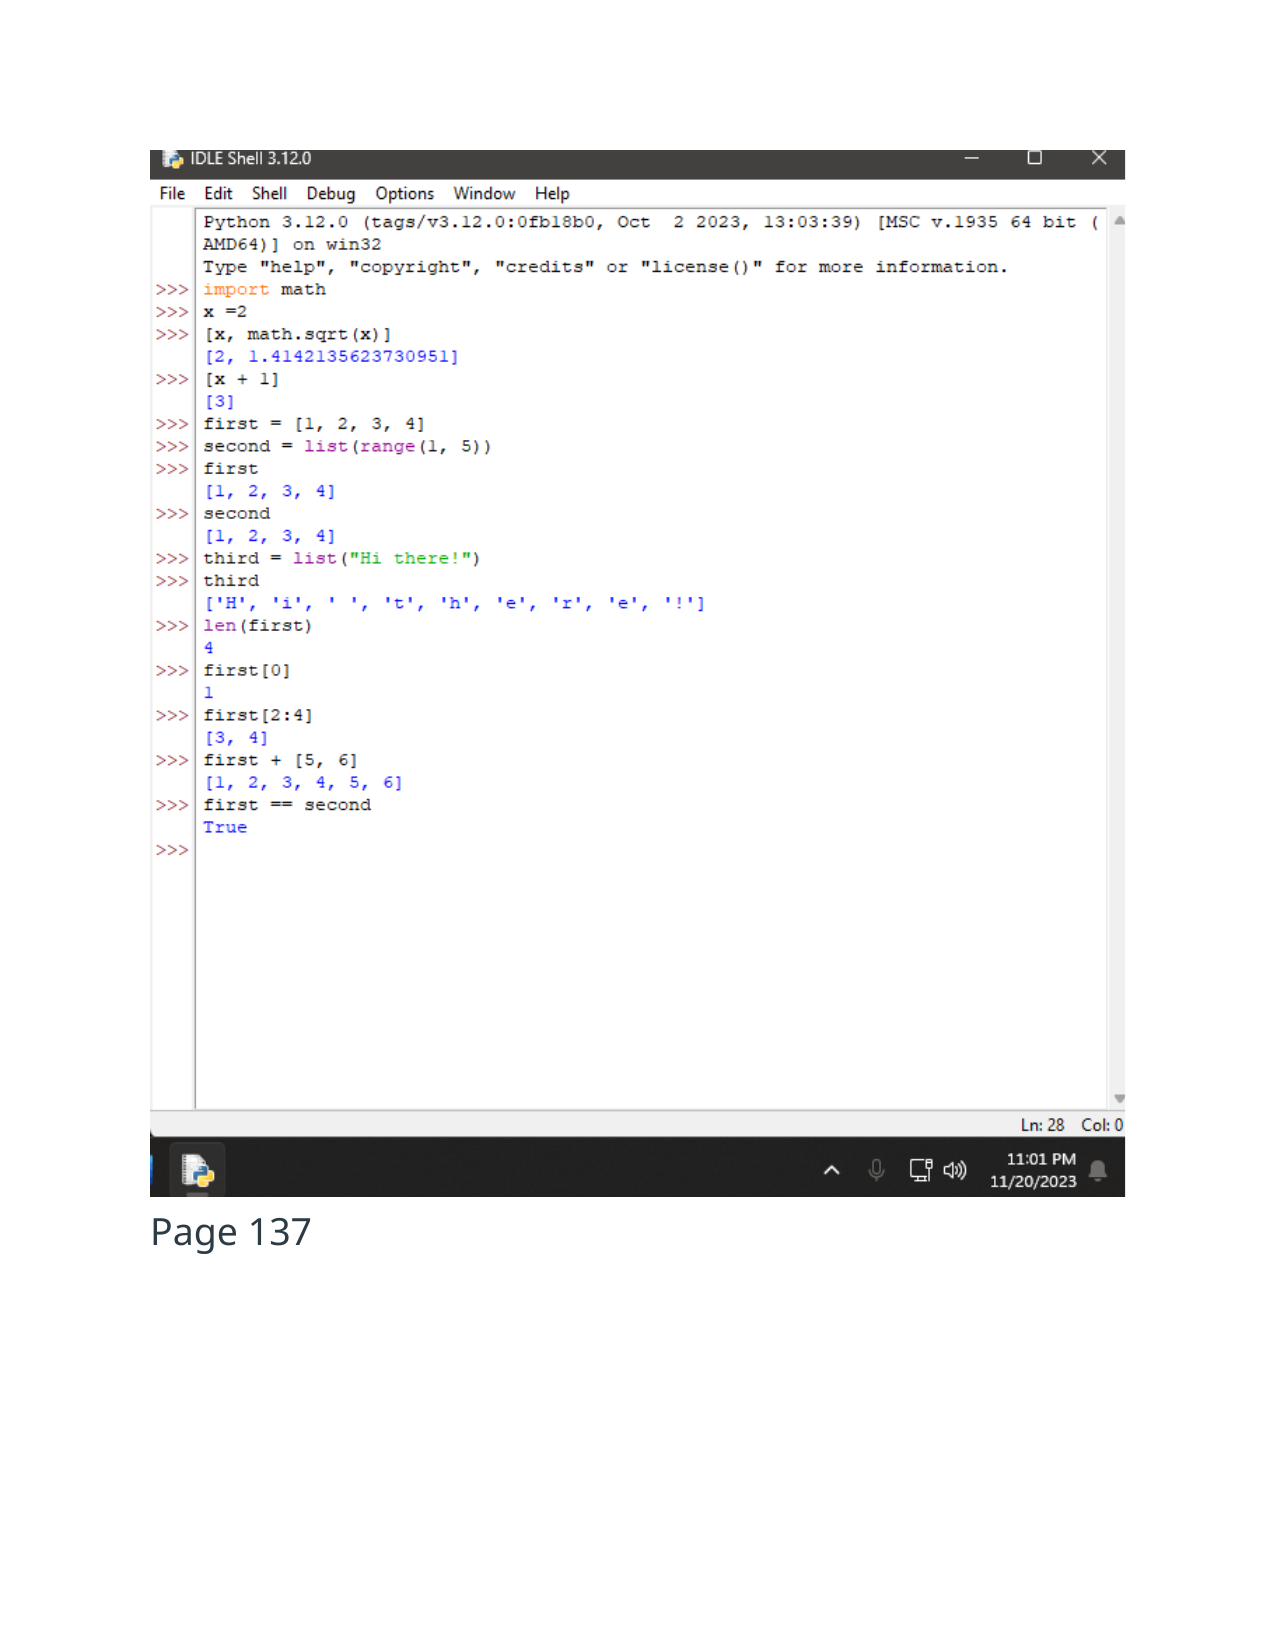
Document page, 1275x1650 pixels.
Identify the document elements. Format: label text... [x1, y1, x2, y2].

text Page 137 [150, 1206, 1125, 1257]
picture [150, 150, 1125, 1197]
